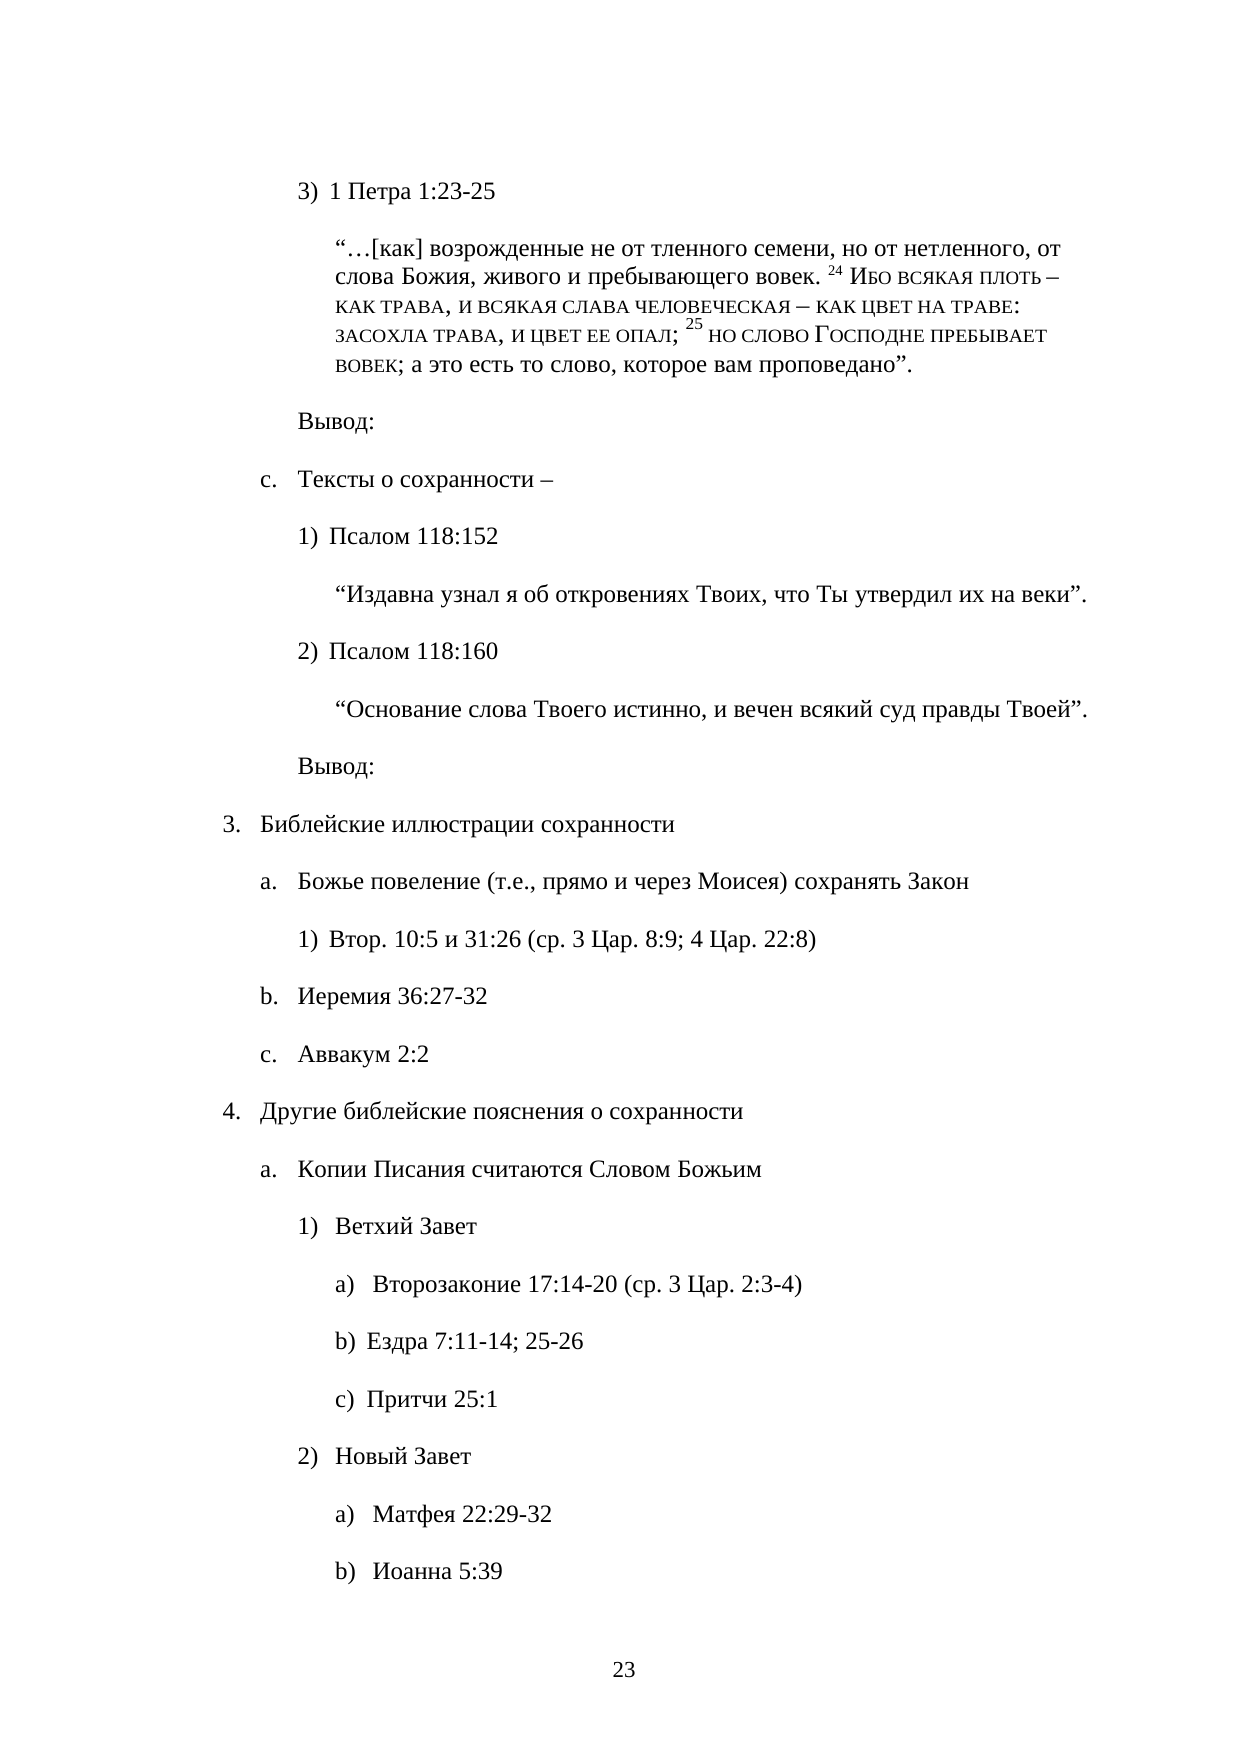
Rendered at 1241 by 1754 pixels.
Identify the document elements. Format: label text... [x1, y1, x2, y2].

text Вывод: [297, 751, 1121, 780]
text b) Ездра 7:11-14; 25-26 [335, 1326, 1121, 1355]
list Ветхий Завет [297, 1211, 1121, 1240]
text 1) Втор. 10:5 и 31:26 (ср. 3 Цар. 8:9; 4 Цар. 22:8) [297, 924, 1121, 953]
list Тексты о сохранности – 1) Псалом 118:152 [260, 464, 554, 550]
list Копии Писания считаются Словом Божьим [260, 1154, 1121, 1183]
list Иоанна 5:39 [335, 1556, 1121, 1585]
text КАК ТРАВА, И ВСЯКАЯ СЛАВА ЧЕЛОВЕЧЕСКАЯ – КАК ЦВЕТ НА ТРАВЕ: ЗАСОХЛА ТРАВА, И ЦВЕТ ЕЕ ОПАЛ; 25 НО СЛОВО ГОСПОДНЕ ПРЕБЫВАЕТ [335, 293, 1076, 348]
text 3) 1 Петра 1:23-25 [297, 176, 1121, 205]
list Новый Завет [297, 1441, 1121, 1470]
text “Основание слова Твоего истинно, и вечен всякий суд правды Твоей”. [335, 694, 1121, 723]
text “Издавна узнал я об откровениях Твоих, что Ты утвердил их на веки”. [335, 579, 1121, 608]
text c) Притчи 25:1 [335, 1384, 1121, 1413]
text “…[как] возрожденные не от тленного семени, но от нетленного, от слова Божия, живого и пребывающего вовек. 24 ИБО ВСЯКАЯ ПЛОТЬ – [335, 234, 1076, 290]
list Иеремия 36:27-32 [260, 981, 1121, 1010]
list Аввакум 2:2 [260, 1039, 1121, 1068]
list Библейские иллюстрации сохранности [222, 809, 1121, 838]
list Второзаконие 17:14-20 (ср. 3 Цар. 2:3-4) [335, 1269, 1121, 1298]
list Матфея 22:29-32 [335, 1499, 1121, 1528]
text Вывод: [297, 406, 1121, 435]
list Божье повеление (т.е., прямо и через Моисея) сохранять Закон [260, 866, 1121, 895]
list Другие библейские пояснения о сохранности [222, 1096, 1121, 1125]
text 2) Псалом 118:160 [297, 636, 1121, 665]
text ВОВЕК; а это есть то слово, которое вам проповедано”. [335, 349, 1121, 377]
